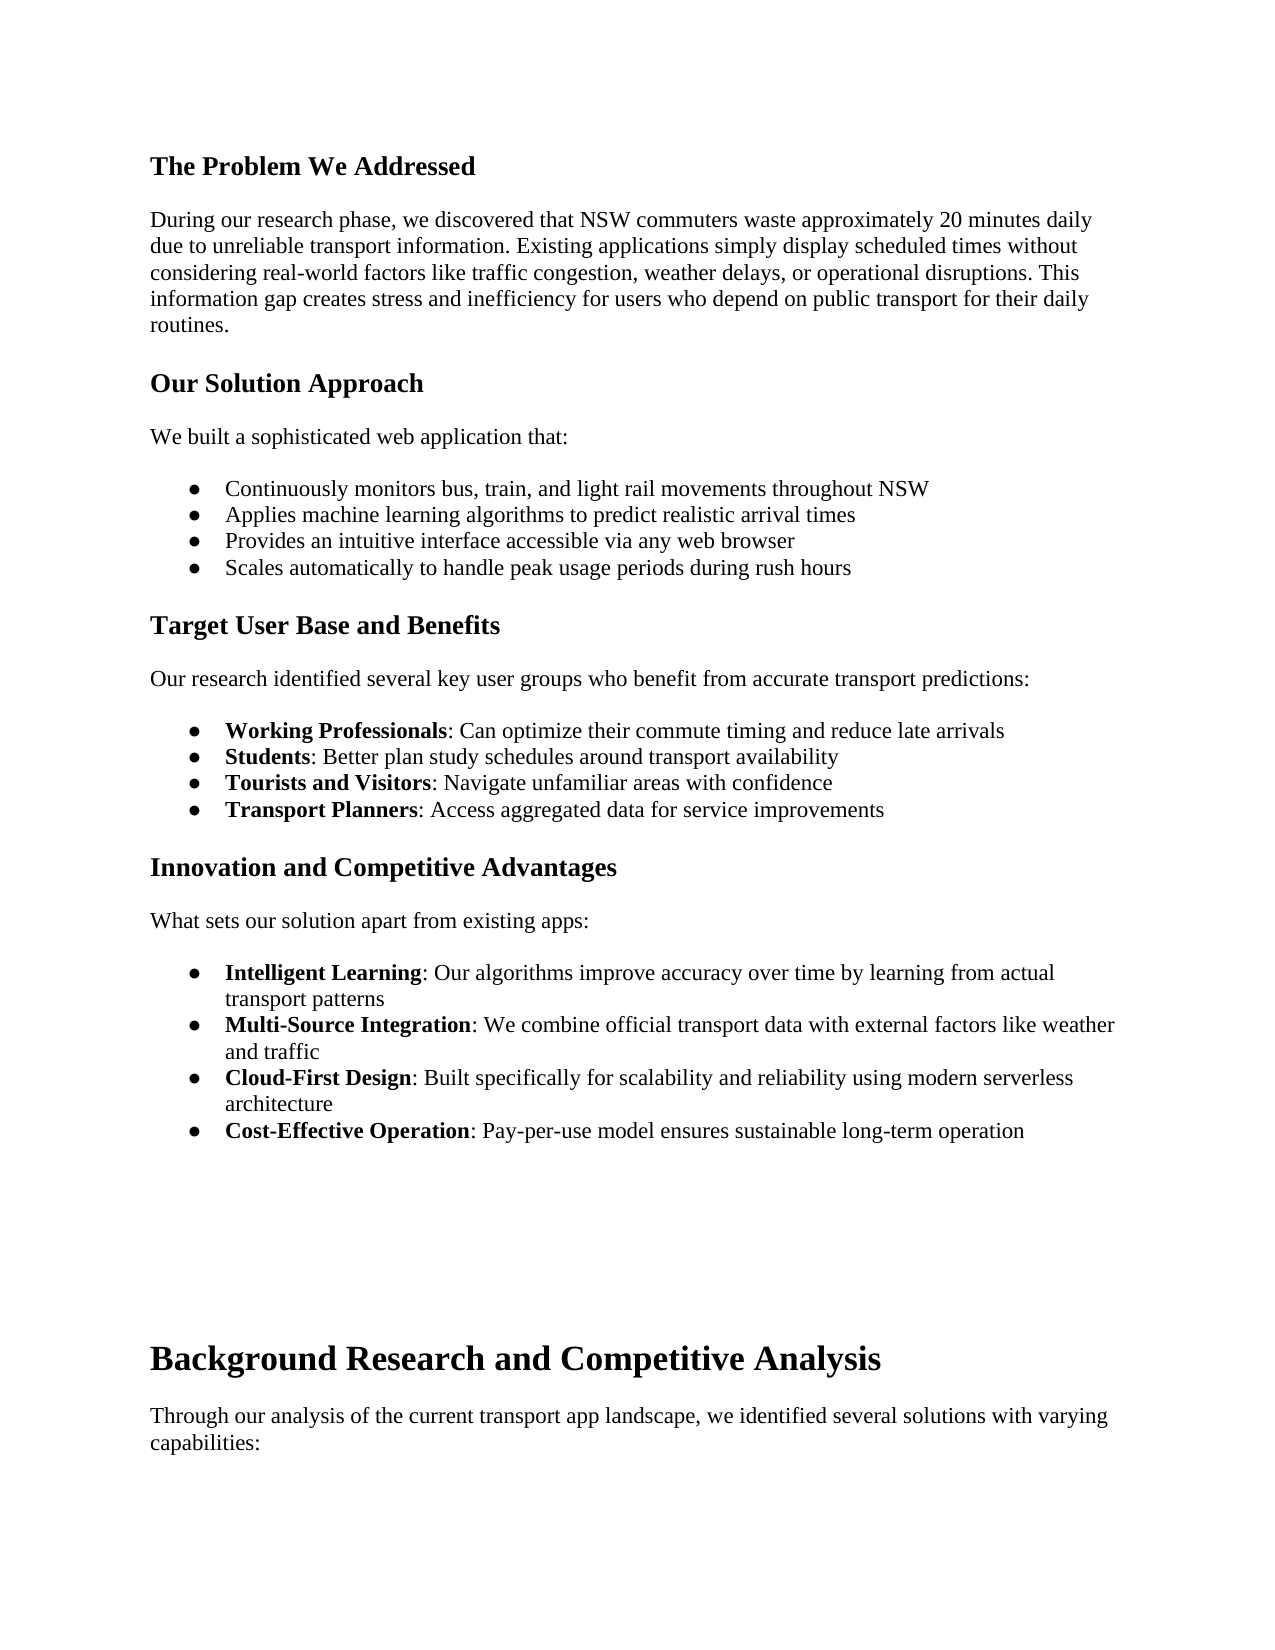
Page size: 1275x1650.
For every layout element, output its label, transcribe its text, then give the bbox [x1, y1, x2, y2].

text Through our analysis of the current transport app landscape, we identified several solutions with varying capabilities: [150, 1403, 1125, 1455]
text Our research identified several key user groups who benefit from accurate transport predictions: [150, 665, 1125, 692]
list Tourists and Visitors: Navigate unfamiliar areas with confidence [187, 769, 1125, 796]
subtitle Our Solution Approach [150, 367, 1125, 398]
list Continuously monitors bus, train, and light rail movements throughout NSW [187, 474, 1125, 501]
subtitle Target User Base and Benefits [150, 609, 1125, 640]
text What sets our solution apart from existing apps: [150, 907, 1125, 934]
list Cloud-First Design: Built specifically for scalability and reliability using modern serverless architecture [187, 1064, 1125, 1117]
list Intelligent Learning: Our algorithms improve accuracy over time by learning from actual transport patterns [187, 959, 1125, 1011]
list Transport Planners: Access aggregated data for service improvements [187, 796, 1125, 822]
list Cost-Effective Operation: Pay-per-use model ensures sustainable long-term operation [187, 1117, 1125, 1143]
list Working Professionals: Can optimize their commute timing and reduce late arrivals [187, 717, 1125, 743]
subtitle Background Research and Competitive Analysis [150, 1337, 1125, 1378]
subtitle Innovation and Competitive Advantages [150, 851, 1125, 882]
list Provides an intuitive interface accessible via any web browser [187, 527, 1125, 554]
list Students: Better plan study schedules around transport availability [187, 743, 1125, 769]
list Applies machine learning algorithms to predict realistic arrival times [187, 501, 1125, 527]
text During our research phase, we discovered that NSW commuters waste approximately 20 minutes daily due to unreliable transport information. Existing applications simply display scheduled times without considering real-world factors like traffic congestion, weather delays, or operational disruptions. This information gap creates stress and inefficiency for users who depend on public transport for their daily routines. [150, 206, 1125, 338]
text We built a sophisticated web application that: [150, 423, 1125, 449]
list Multi-Source Integration: We combine official transport data with external factors like weather and traffic [187, 1011, 1125, 1064]
list Scales automatically to handle peak usage periods during rush hours [187, 554, 1125, 580]
subtitle The Problem We Addressed [150, 150, 1125, 181]
